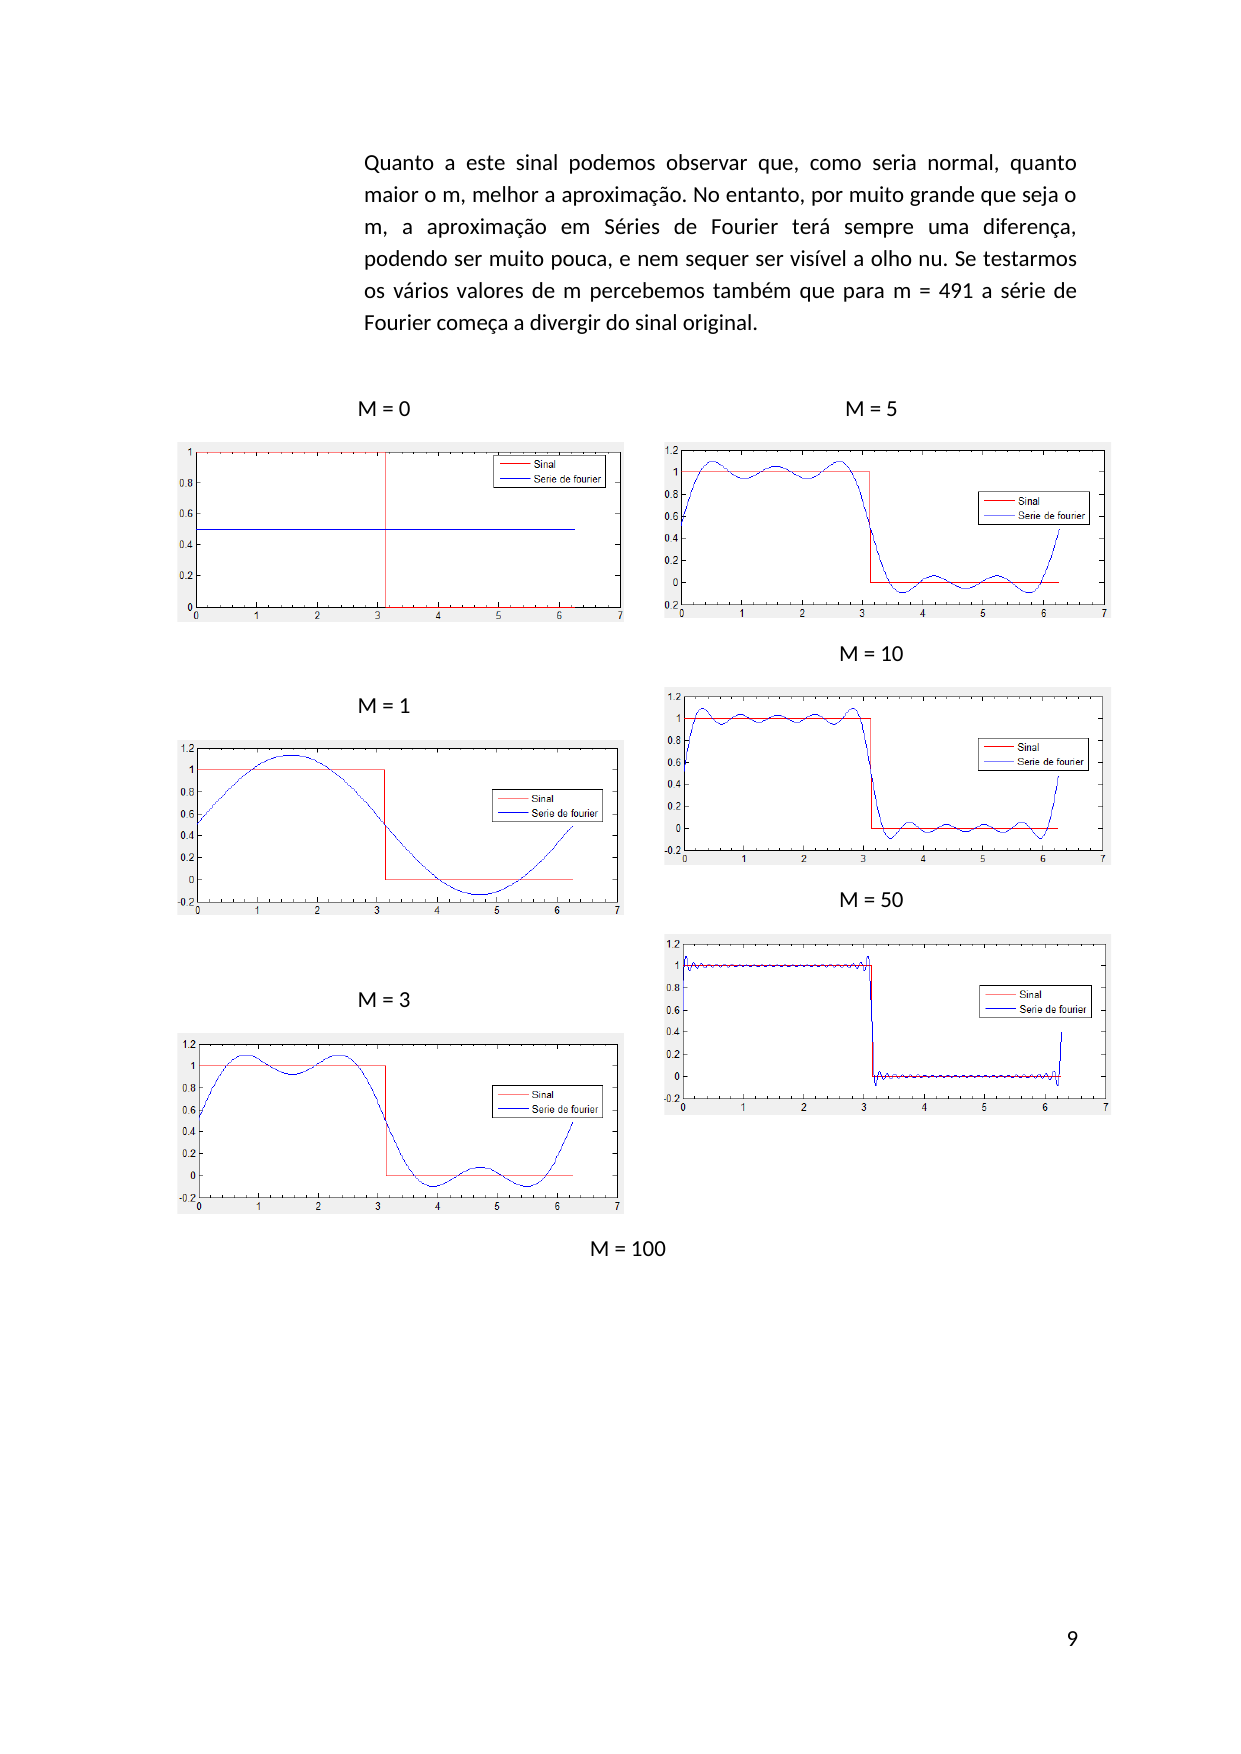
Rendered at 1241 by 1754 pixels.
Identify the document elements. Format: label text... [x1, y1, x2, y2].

text M = 5 [664, 394, 1078, 422]
text M = 10 [664, 639, 1078, 667]
picture [177, 740, 624, 915]
picture [664, 442, 1112, 618]
picture [177, 1033, 624, 1214]
text M = 100 [177, 1234, 1078, 1262]
picture [664, 687, 1112, 865]
text M = 1 [177, 692, 591, 719]
picture [664, 934, 1112, 1115]
text M = 3 [177, 985, 591, 1013]
picture [177, 442, 624, 622]
list M = 0 [177, 394, 591, 422]
list Quanto a este sinal podemos observar que, como seria normal, quanto maior o m, melhor a aproximação. No entanto, por muito grande que seja o m, a aproximação em Séries de Fourier terá sempre uma diferença, podendo ser muito pouca, e nem sequer ser visível a olho nu. Se testarmos os vários valores de m percebemos também que para m = 491 a série de Fourier começa a divergir do sinal original. [364, 148, 1078, 337]
text M = 50 [664, 885, 1078, 913]
